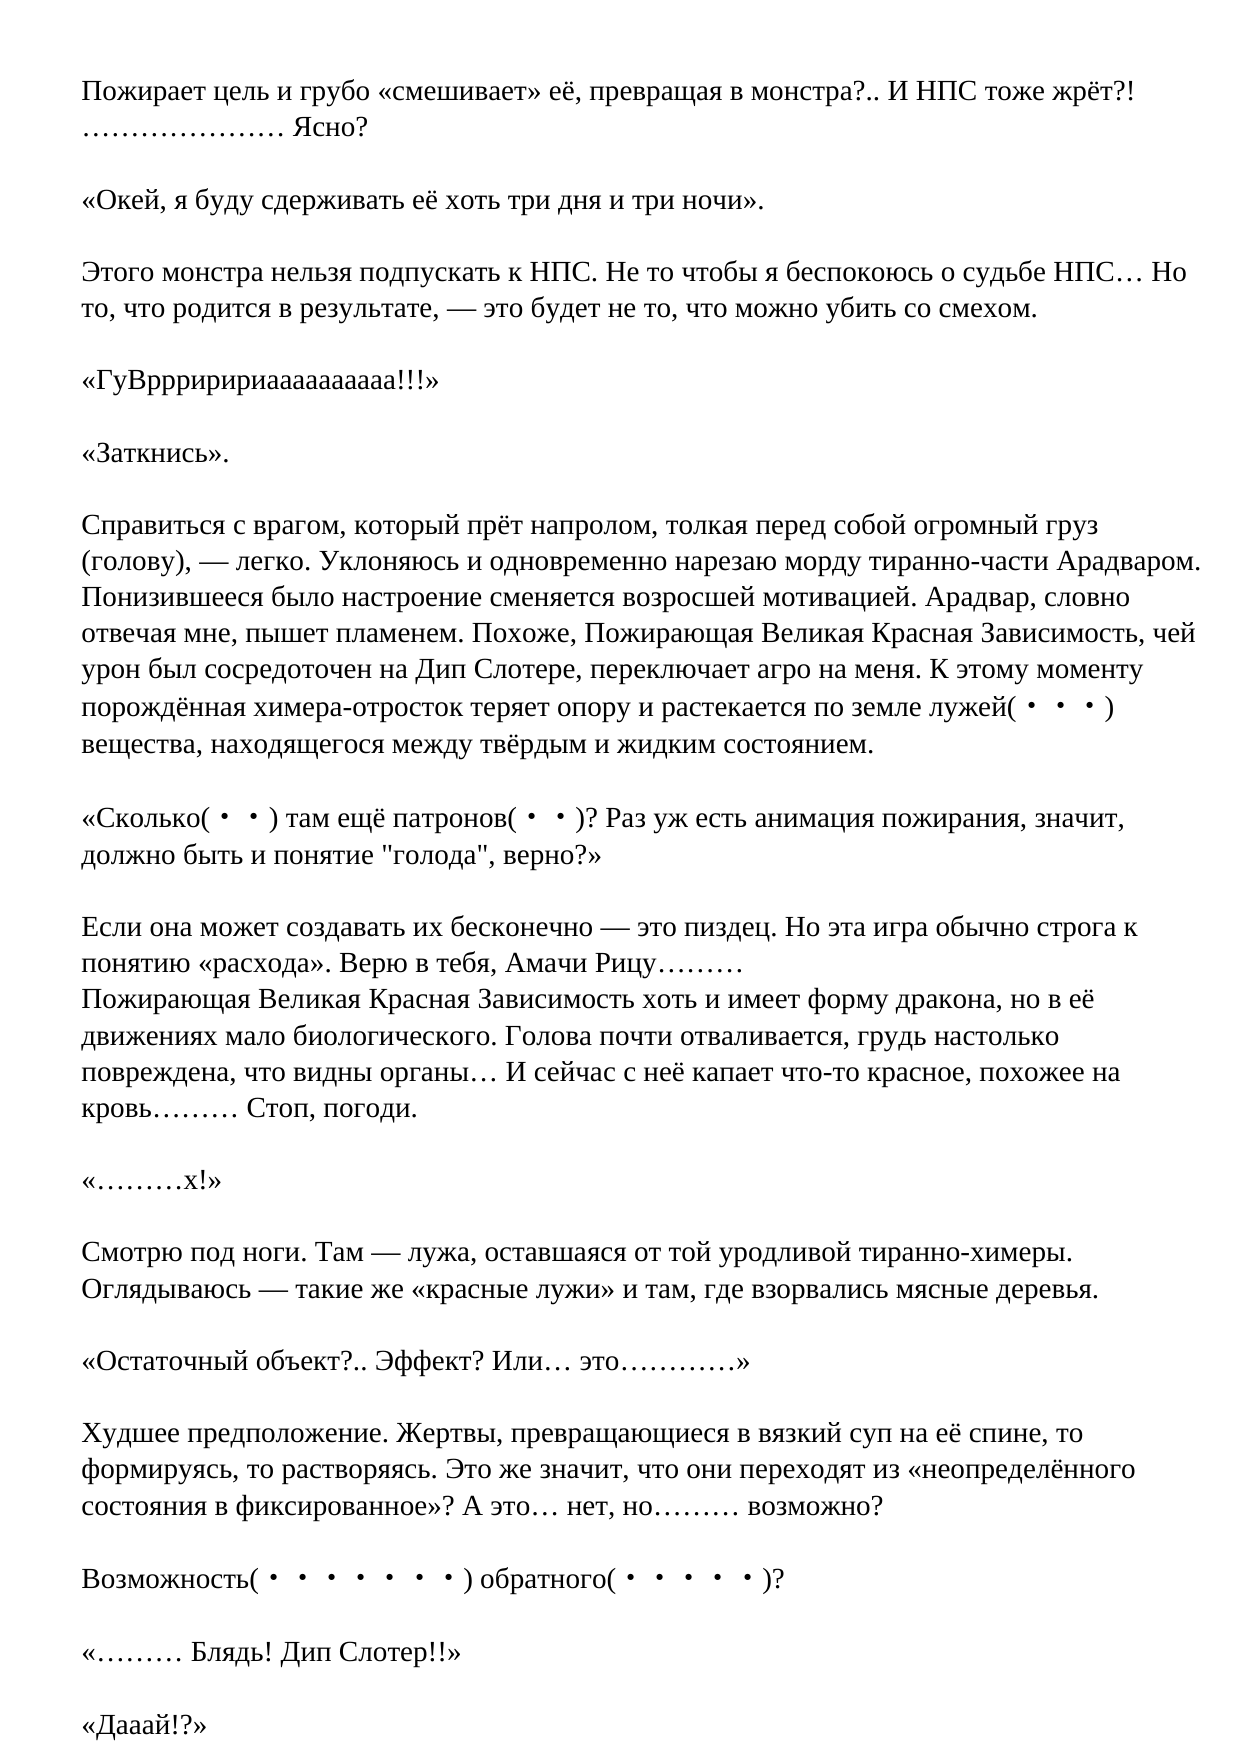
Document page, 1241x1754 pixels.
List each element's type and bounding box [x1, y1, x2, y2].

text [81, 37, 1215, 1740]
